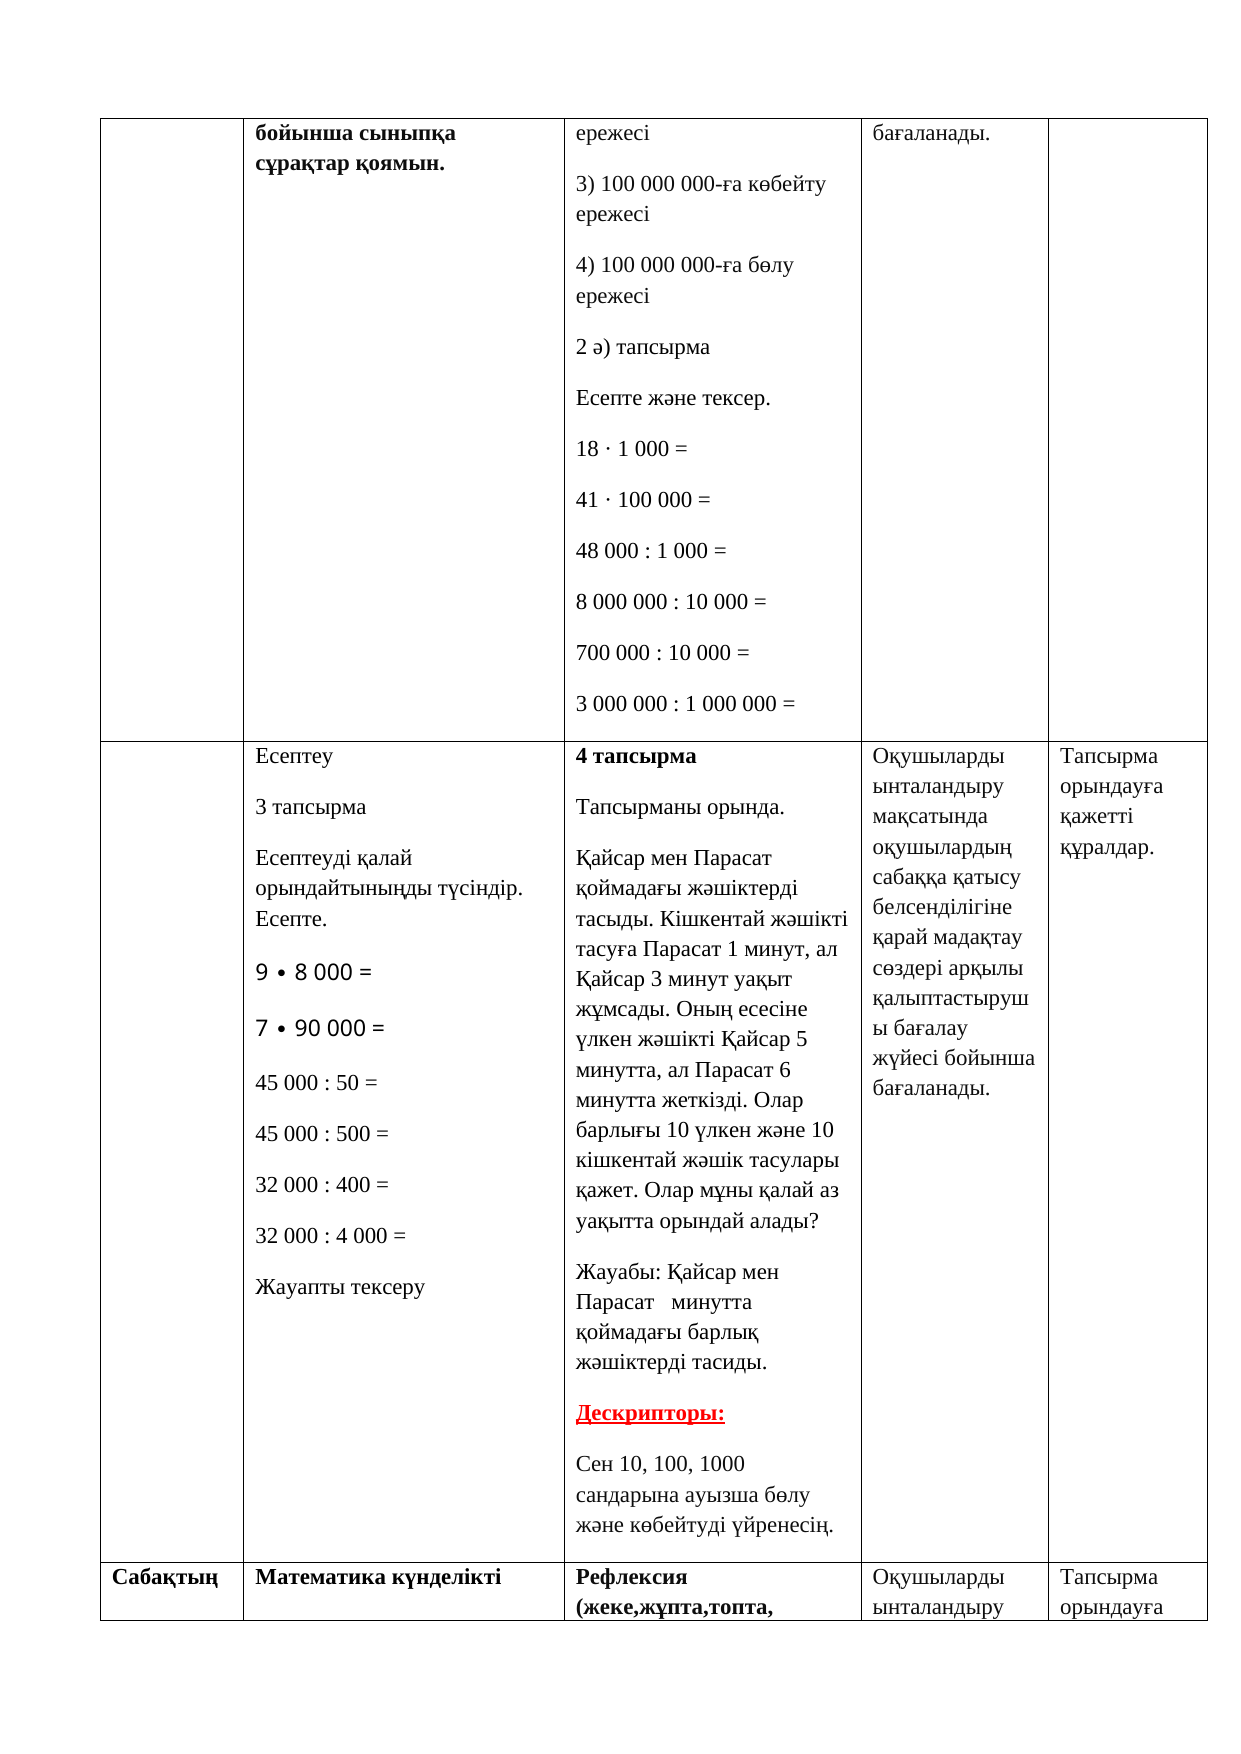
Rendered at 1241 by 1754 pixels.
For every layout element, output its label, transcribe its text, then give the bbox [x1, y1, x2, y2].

table_cell [101, 742, 243, 1562]
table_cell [565, 119, 861, 741]
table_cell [1049, 119, 1207, 741]
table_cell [1049, 1563, 1207, 1619]
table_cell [101, 119, 243, 741]
table_cell 4 тапсырма Тапсырманы орында. Қайсар мен Парасат қоймадағы жәшіктерді тасыды. Кішкентай жәшікті тасуға Парасат 1 минут, ал Қайсар 3 минут уақыт жұмсады. Оның есесіне үлкен жәшікті Қайсар 5 минутта, ал Парасат 6 минутта жеткізді. Олар барлығы 10 үлкен және 10 кішкентай жәшік тасулары қажет. Олар мұны қалай аз уақытта орындай алады? Жауабы: Қайсар мен Парасат минутта қоймадағы барлық жәшіктерді тасиды. Дескрипторы: Сен 10, 100, 1000 сандарына ауызша бөлу және көбейтуді үйренесің. [565, 742, 861, 1562]
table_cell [244, 119, 564, 741]
table_cell Сабақтың соңы 5 мин [101, 1563, 243, 1619]
table_cell Тапсырма орындауға қажетті құралдар. [1049, 742, 1207, 1562]
table_cell Есептеу 3 тапсырма Есептеуді қалай орындайтыныңды түсіндір. Есепте. 45 000 : 50 = 45 000 : 500 = 32 000 : 400 = 32 000 : 4 000 = Жауапты тексеру [244, 742, 564, 1562]
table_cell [244, 1563, 564, 1619]
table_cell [862, 1563, 1048, 1619]
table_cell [862, 119, 1048, 741]
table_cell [565, 1563, 861, 1619]
